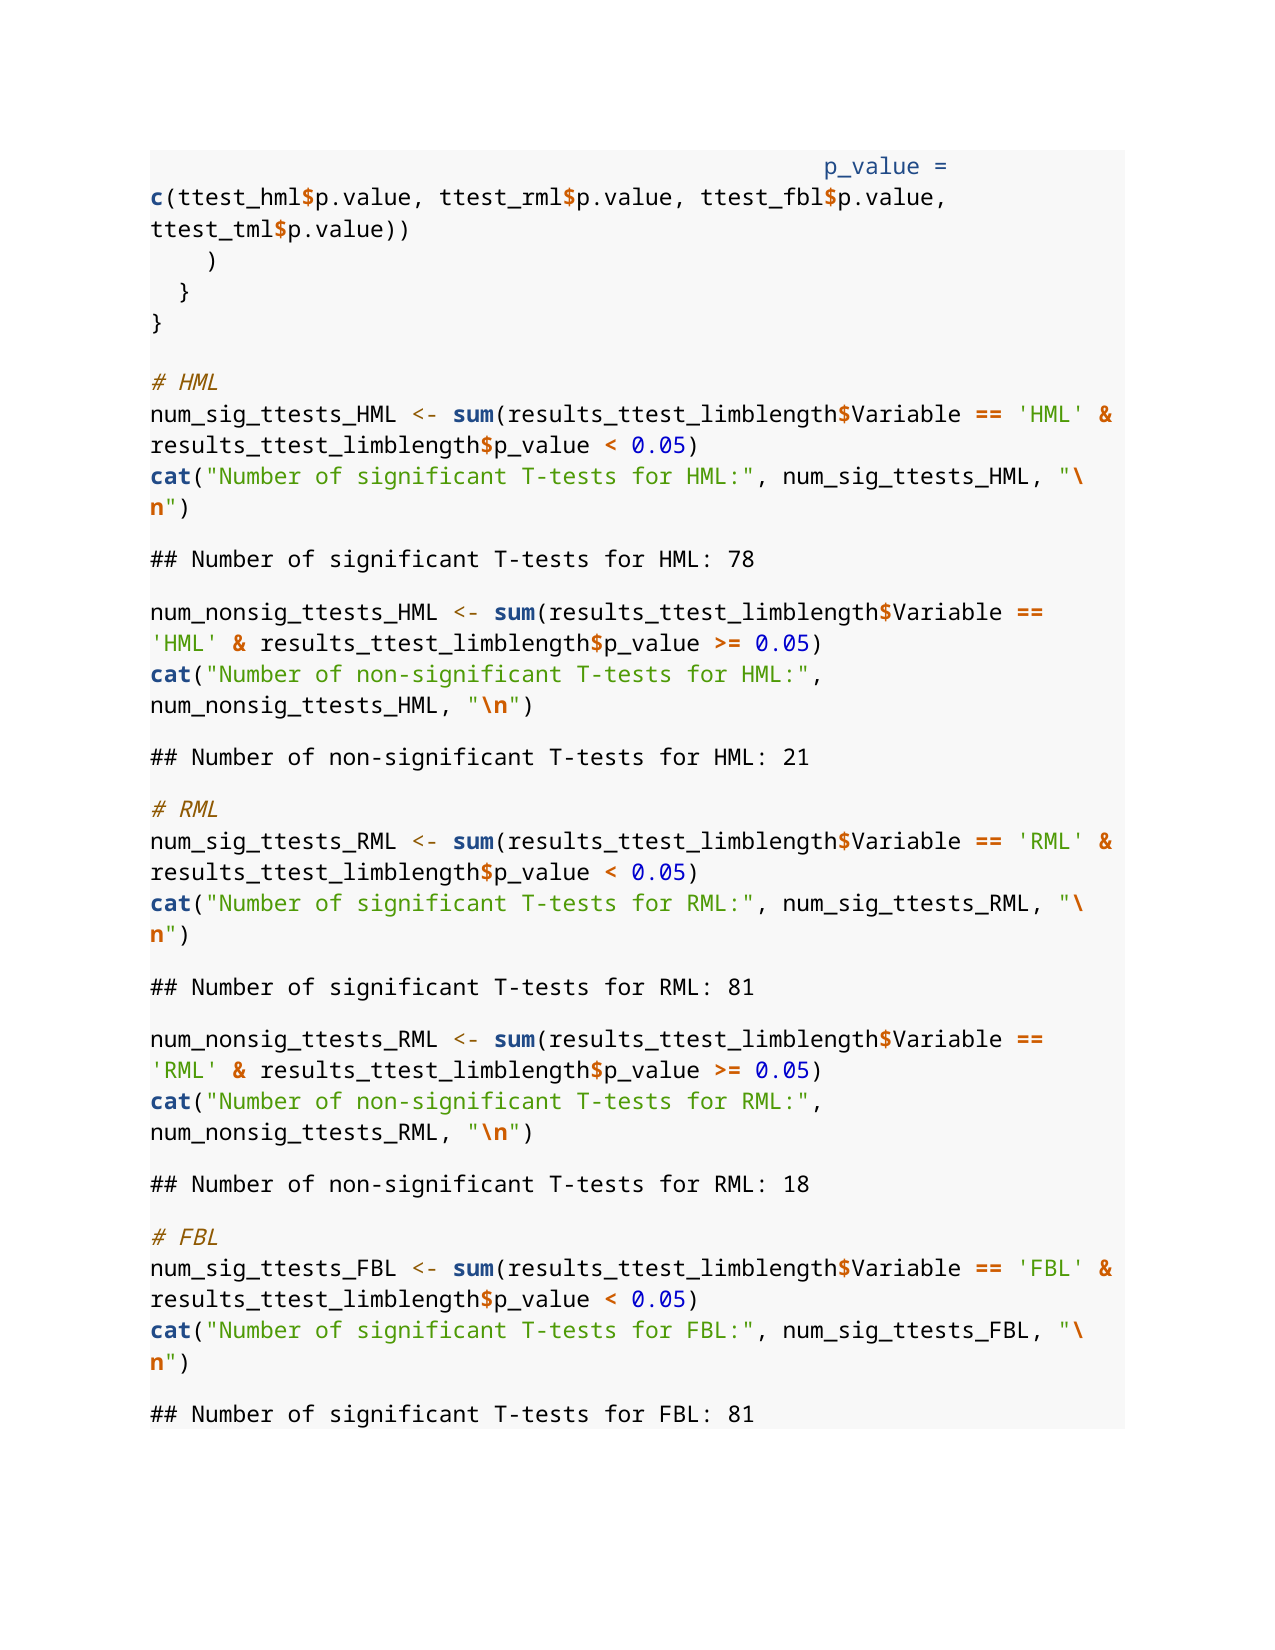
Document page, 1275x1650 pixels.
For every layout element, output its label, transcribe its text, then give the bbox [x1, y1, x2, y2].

text ## Number of non-significant T-tests for HML: 21 [150, 741, 1125, 772]
text ## Number of significant T-tests for RML: 81 [150, 970, 1125, 1002]
text # FBL num_sig_ttests_FBL <- sum(results_ttest_limblength$Variable == 'FBL' & results_ttest_limblength$p_value < 0.05) cat("Number of significant T-tests for FBL:", num_sig_ttests_FBL, "\n") [191, 1220, 1125, 1377]
text num_nonsig_ttests_RML <- sum(results_ttest_limblength$Variable == 'RML' & results_ttest_limblength$p_value >= 0.05) cat("Number of non-significant T-tests for RML:", num_nonsig_ttests_RML, "\n") [150, 1022, 1125, 1147]
text ## Number of significant T-tests for FBL: 81 [150, 1397, 1125, 1429]
text num_nonsig_ttests_HML <- sum(results_ttest_limblength$Variable == 'HML' & results_ttest_limblength$p_value >= 0.05) cat("Number of non-significant T-tests for HML:", num_nonsig_ttests_HML, "\n") [535, 595, 1125, 720]
text ## Number of non-significant T-tests for RML: 18 [150, 1168, 1125, 1199]
text # RML num_sig_ttests_RML <- sum(results_ttest_limblength$Variable == 'RML' & results_ttest_limblength$p_value < 0.05) cat("Number of significant T-tests for RML:", num_sig_ttests_RML, "\n") [150, 793, 1125, 949]
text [150, 150, 1125, 522]
text ## Number of significant T-tests for HML: 78 [150, 543, 1125, 574]
